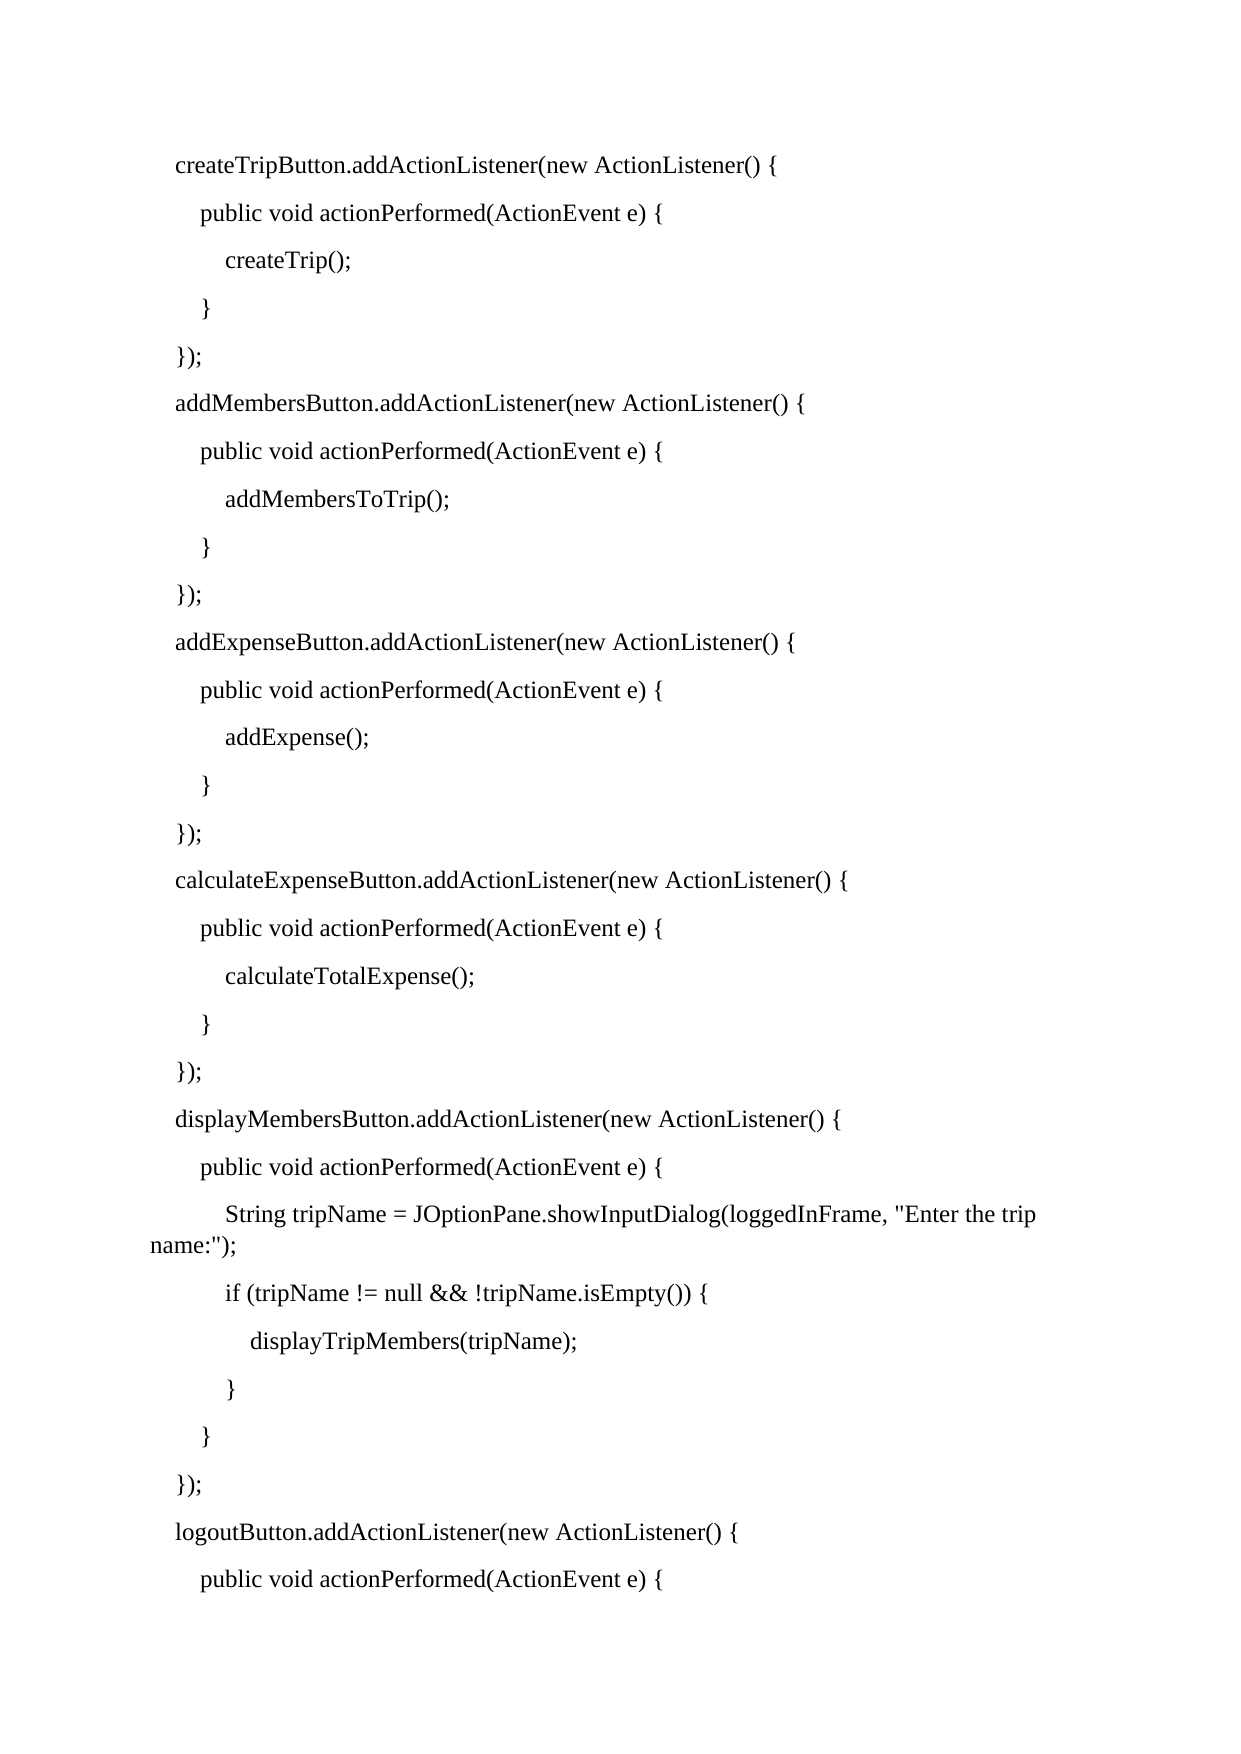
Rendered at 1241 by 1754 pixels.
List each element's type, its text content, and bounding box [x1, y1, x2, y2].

text }); [150, 341, 1090, 369]
text addMembersToTrip(); [150, 484, 1090, 513]
text }); [150, 1469, 1090, 1498]
text } [150, 1374, 1090, 1402]
text logoutButton.addActionListener(new ActionListener() { [150, 1517, 1090, 1546]
text } [150, 532, 1090, 560]
text createTrip(); [150, 245, 1090, 274]
text public void actionPerformed(ActionEvent e) { [150, 1152, 1090, 1181]
text }); [150, 1056, 1090, 1085]
text public void actionPerformed(ActionEvent e) { [150, 675, 1090, 703]
text public void actionPerformed(ActionEvent e) { [150, 436, 1090, 465]
text addExpense(); [150, 722, 1090, 751]
text calculateTotalExpense(); [150, 961, 1090, 990]
text displayMembersButton.addActionListener(new ActionListener() { [150, 1104, 1090, 1133]
text public void actionPerformed(ActionEvent e) { [150, 913, 1090, 942]
text }); [150, 818, 1090, 847]
text displayTripMembers(tripName); [150, 1326, 1090, 1355]
text }); [150, 579, 1090, 608]
text String tripName = JOptionPane.showInputDialog(loggedInFrame, "Enter the trip name:"); [150, 1199, 1090, 1259]
text } [150, 293, 1090, 322]
text calculateExpenseButton.addActionListener(new ActionListener() { [150, 866, 1090, 894]
text if (tripName != null && !tripName.isEmpty()) { [150, 1278, 1090, 1307]
text public void actionPerformed(ActionEvent e) { [150, 198, 1090, 226]
text addExpenseButton.addActionListener(new ActionListener() { [150, 627, 1090, 656]
text } [150, 1009, 1090, 1037]
text addMembersButton.addActionListener(new ActionListener() { [150, 388, 1090, 417]
text public void actionPerformed(ActionEvent e) { [150, 1564, 1090, 1593]
text } [150, 1421, 1090, 1450]
text } [150, 770, 1090, 799]
text createTripButton.addActionListener(new ActionListener() { [150, 150, 1090, 179]
